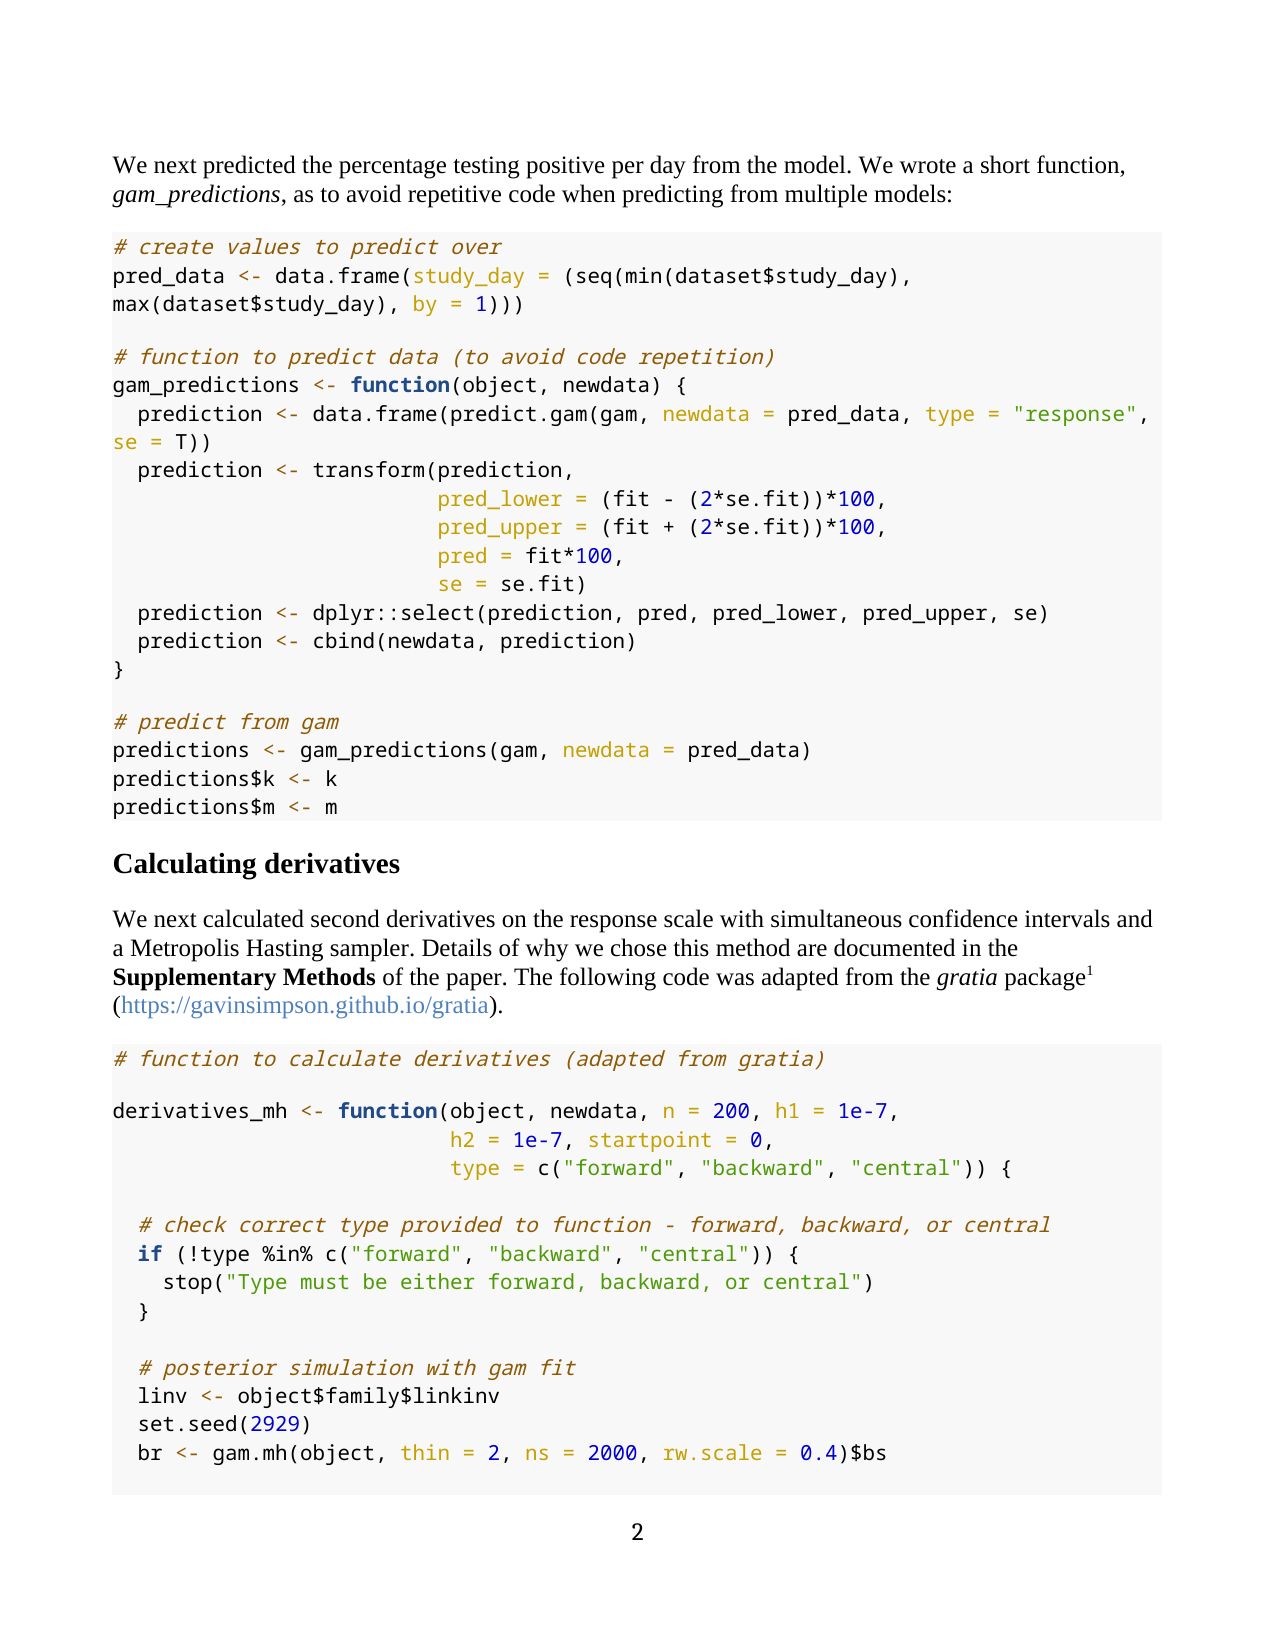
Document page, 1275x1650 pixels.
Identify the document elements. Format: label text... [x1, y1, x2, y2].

text # create values to predict over pred_data <- data.frame(study_day = (seq(min(dataset$study_day), max(dataset$study_day), by = 1))) # function to predict data (to avoid code repetition) gam_predictions <- function(object, newdata) { prediction <- data.frame(predict.gam(gam, newdata = pred_data, type = "response", se = T)) prediction <- transform(prediction, pred_lower = (fit - (2*se.fit))*100, pred_upper = (fit + (2*se.fit))*100, pred = fit*100, se = se.fit) prediction <- dplyr::select(prediction, pred, pred_lower, pred_upper, se) prediction <- cbind(newdata, prediction) } # predict from gam predictions <- gam_predictions(gam, newdata = pred_data) predictions$k <- k predictions$m <- m [112, 232, 1162, 821]
text We next calculated second derivatives on the response scale with simultaneous confidence intervals and a Metropolis Hasting sampler. Details of why we chose this method are documented in the Supplementary Methods of the paper. The following code was adapted from the gratia package1 (https://gavinsimpson.github.io/gratia). [112, 904, 1162, 1019]
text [112, 1044, 1162, 1495]
subtitle Calculating derivatives [112, 846, 1162, 879]
text We next predicted the percentage testing positive per day from the model. We wrote a short function, gam_predictions, as to avoid repetitive code when predicting from multiple models: [112, 150, 1162, 207]
